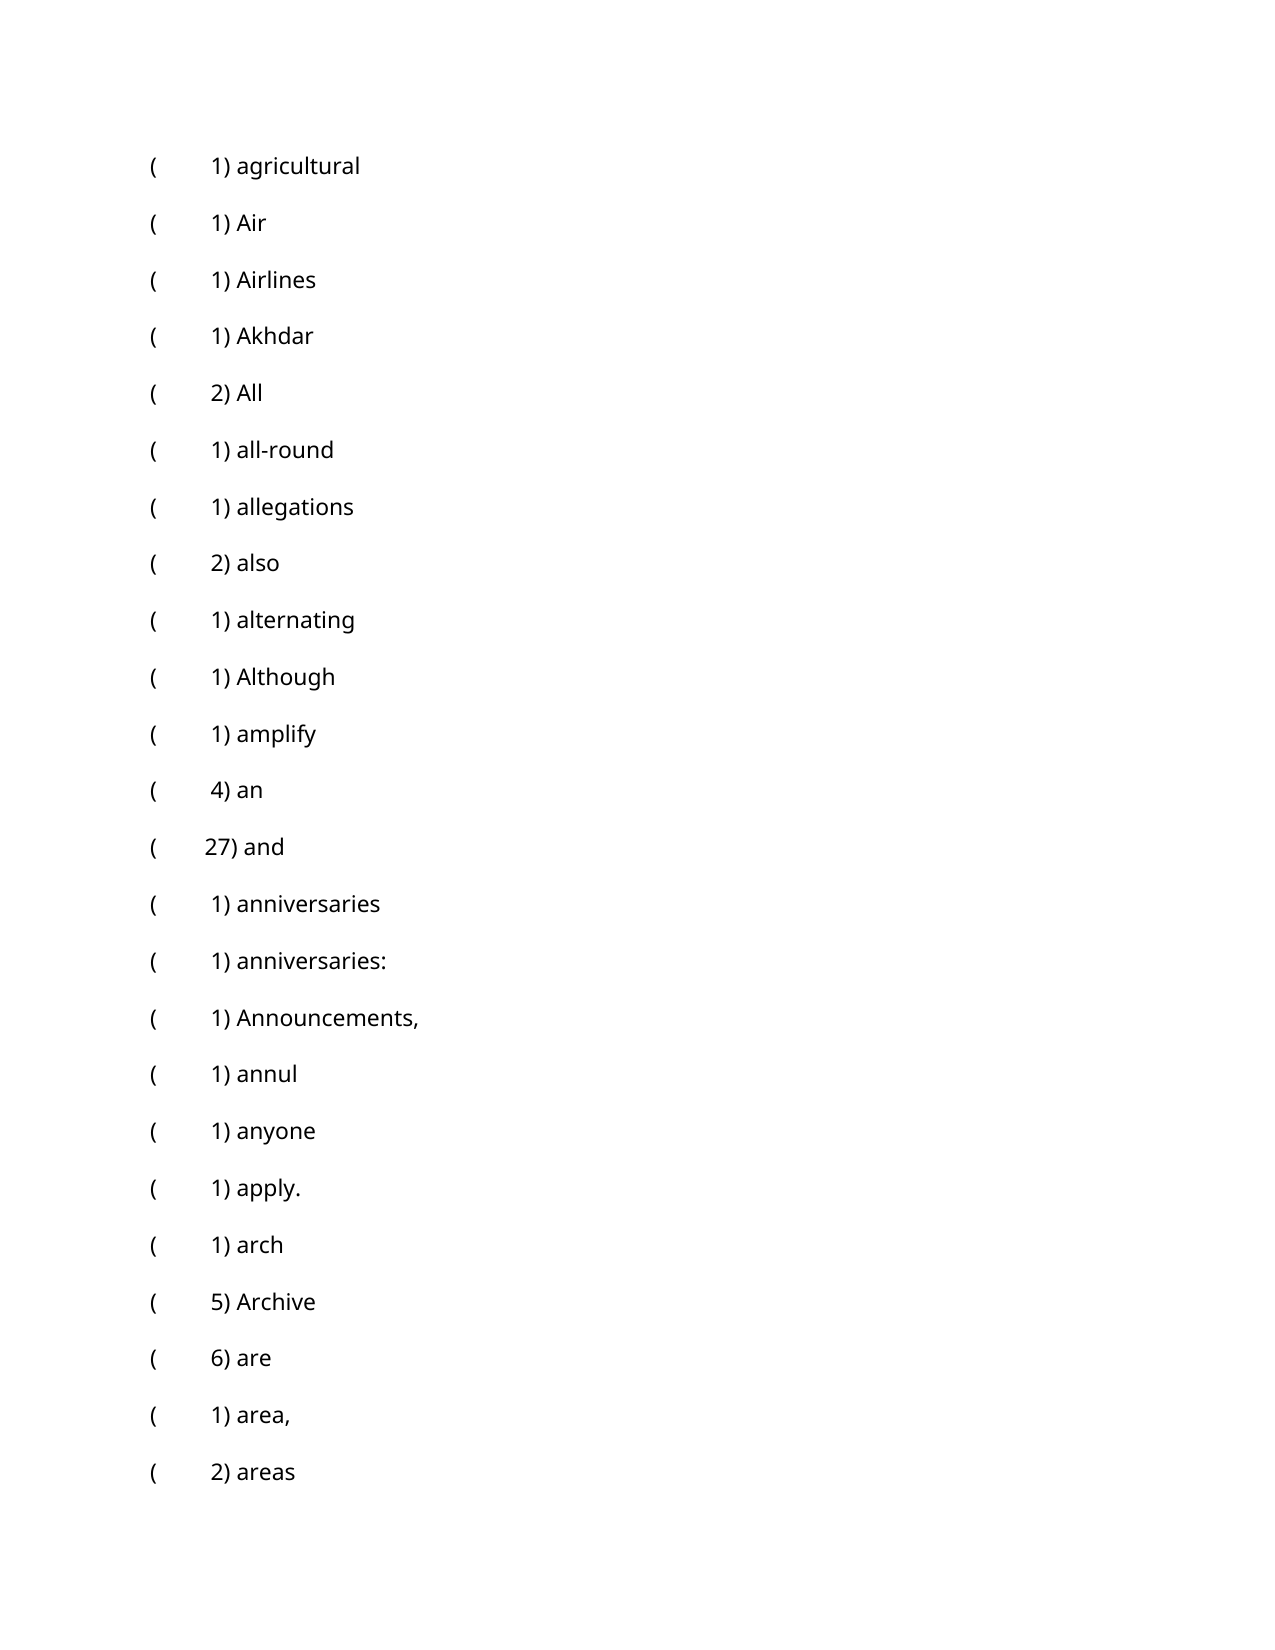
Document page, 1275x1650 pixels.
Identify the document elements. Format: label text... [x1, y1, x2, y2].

text ( 1) anyone [150, 1115, 1125, 1146]
text ( 1) Akhdar [150, 320, 1125, 352]
text ( 4) an [150, 774, 1125, 806]
text ( 1) all-round [150, 434, 1125, 465]
text ( 2) also [150, 547, 1125, 579]
text ( 1) Airlines [150, 263, 1125, 295]
text ( 1) allegations [150, 491, 1125, 522]
text ( 1) anniversaries [150, 888, 1125, 919]
text ( 1) Announcements, [150, 1002, 1125, 1033]
text ( 1) agricultural [150, 150, 1125, 181]
text ( 2) areas [150, 1456, 1125, 1487]
text ( 5) Archive [150, 1285, 1125, 1317]
text ( 1) anniversaries: [150, 945, 1125, 976]
text ( 1) Although [150, 661, 1125, 692]
text ( 1) amplify [150, 718, 1125, 749]
text ( 1) apply. [150, 1172, 1125, 1203]
text ( 2) All [150, 377, 1125, 408]
text ( 1) alternating [150, 604, 1125, 635]
text ( 1) annul [150, 1058, 1125, 1089]
text ( 1) Air [150, 207, 1125, 238]
text ( 1) area, [150, 1399, 1125, 1430]
text ( 1) arch [150, 1229, 1125, 1260]
text ( 6) are [150, 1342, 1125, 1373]
text ( 27) and [150, 831, 1125, 862]
